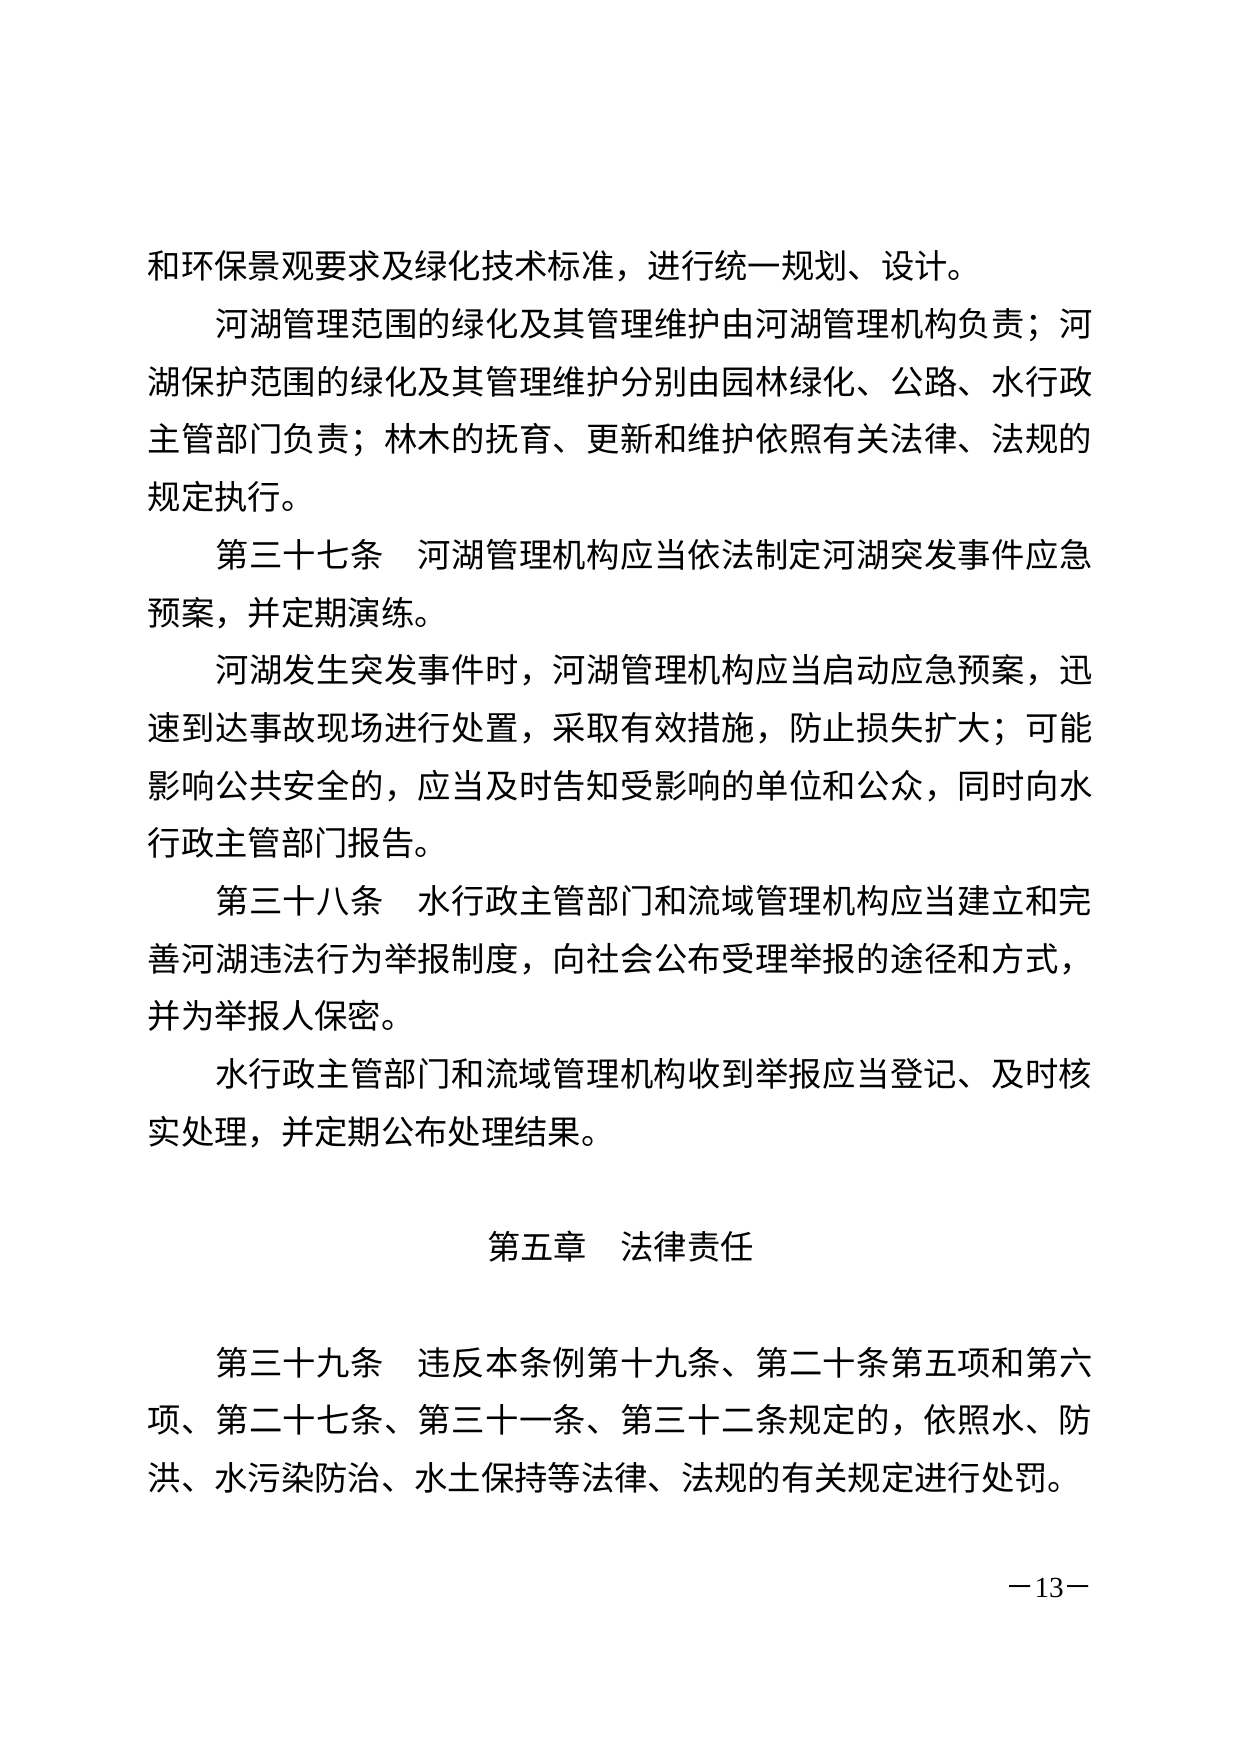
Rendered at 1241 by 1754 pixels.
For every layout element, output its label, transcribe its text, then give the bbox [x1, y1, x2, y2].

text 河湖发生突发事件时，河湖管理机构应当启动应急预案，迅速到达事故现场进行处置，采取有效措施，防止损失扩大；可能影响公共安全的，应当及时告知受影响的单位和公众，同时向水行政主管部门报告。 [148, 636, 1092, 867]
text 河湖管理范围的绿化及其管理维护由河湖管理机构负责；河湖保护范围的绿化及其管理维护分别由园林绿化、公路、水行政主管部门负责；林木的抚育、更新和维护依照有关法律、法规的规定执行。 [148, 290, 1092, 521]
text 第五章 法律责任 [148, 1213, 1092, 1271]
text 第三十七条 河湖管理机构应当依法制定河湖突发事件应急预案，并定期演练。 [148, 521, 1092, 636]
text 第三十九条 违反本条例第十九条、第二十条第五项和第六项、第二十七条、第三十一条、第三十二条规定的，依照水、防洪、水污染防治、水土保持等法律、法规的有关规定进行处罚。 [148, 1329, 1092, 1502]
text 水行政主管部门和流域管理机构收到举报应当登记、及时核实处理，并定期公布处理结果。 [148, 1040, 1092, 1156]
text 第三十八条 水行政主管部门和流域管理机构应当建立和完善河湖违法行为举报制度，向社会公布受理举报的途径和方式，并为举报人保密。 [148, 867, 1092, 1040]
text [148, 232, 1092, 290]
